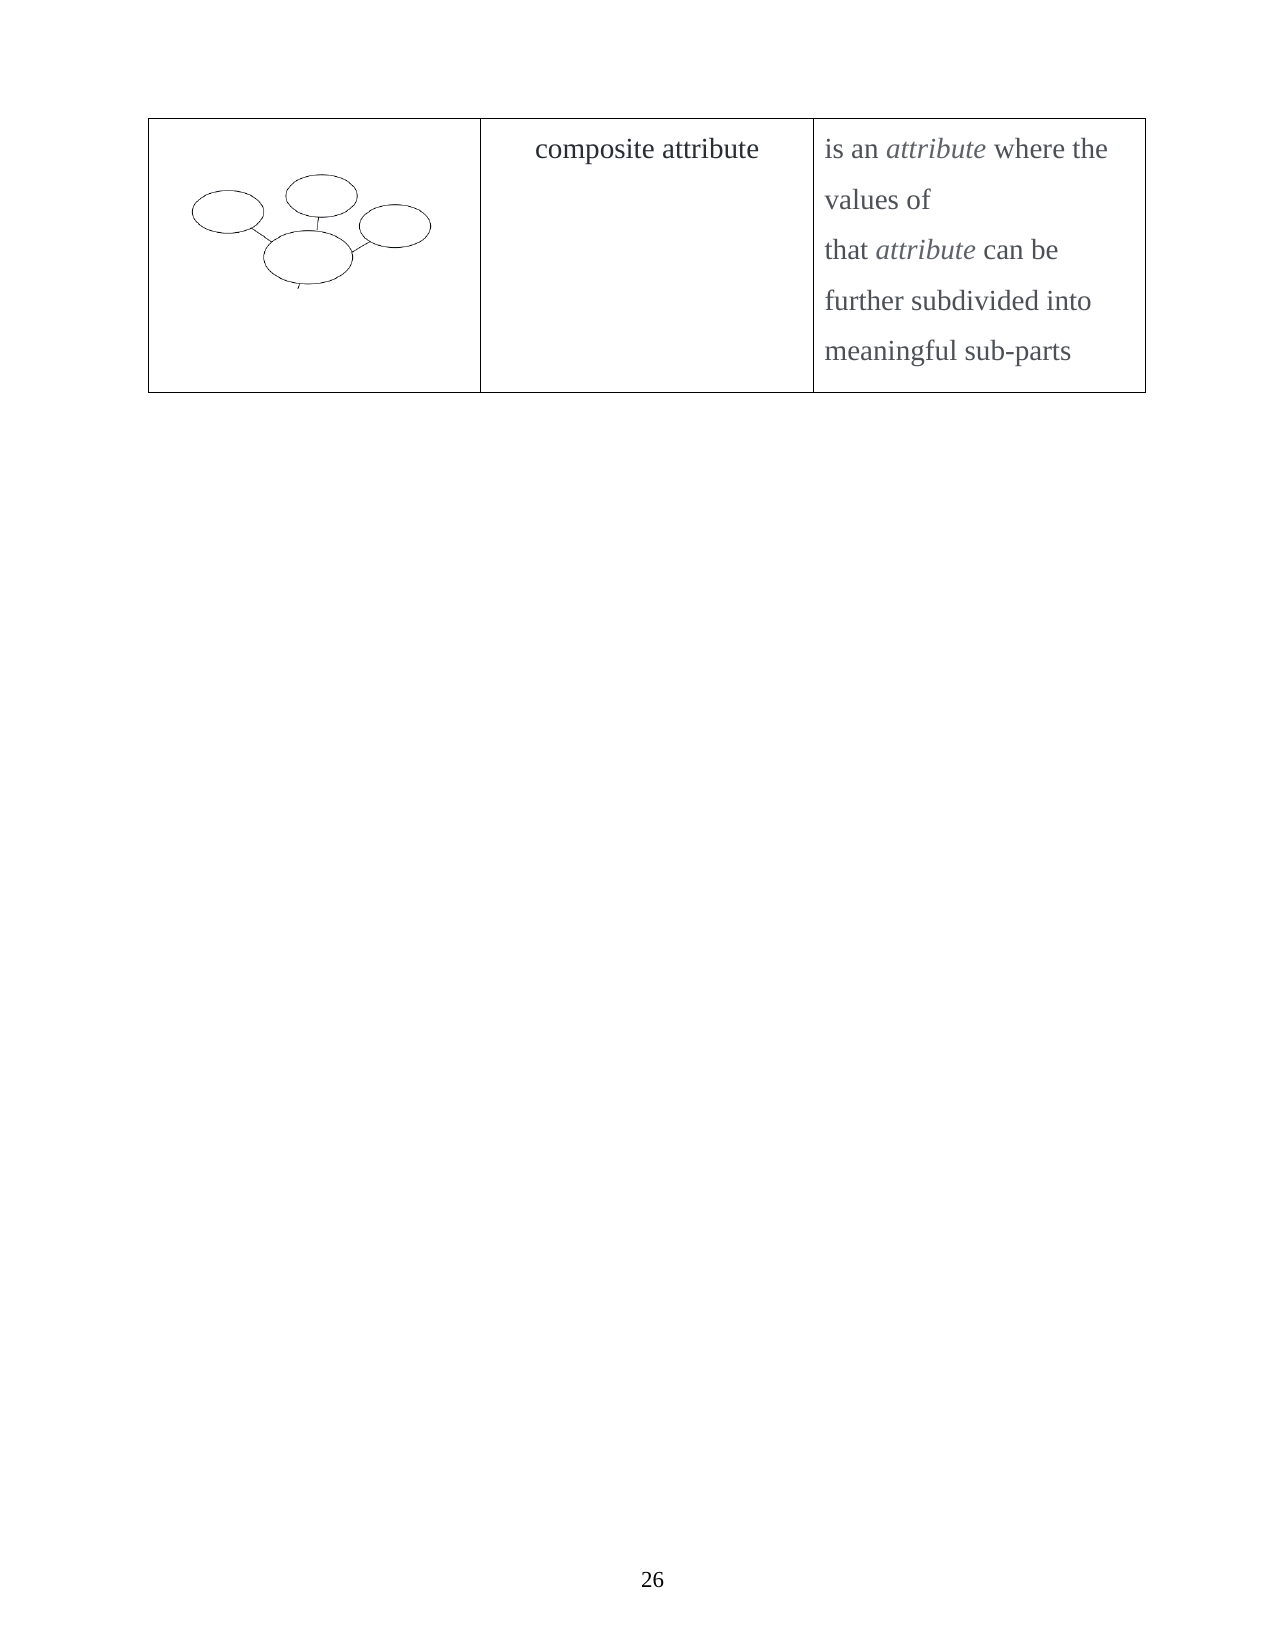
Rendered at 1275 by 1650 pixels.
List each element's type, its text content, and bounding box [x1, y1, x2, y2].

table_cell composite attribute [481, 119, 813, 392]
picture [183, 156, 440, 288]
table_cell [149, 119, 480, 392]
table_cell is an attribute where the values of that attribute can be further subdivided into meaningful sub-parts [814, 119, 1145, 392]
